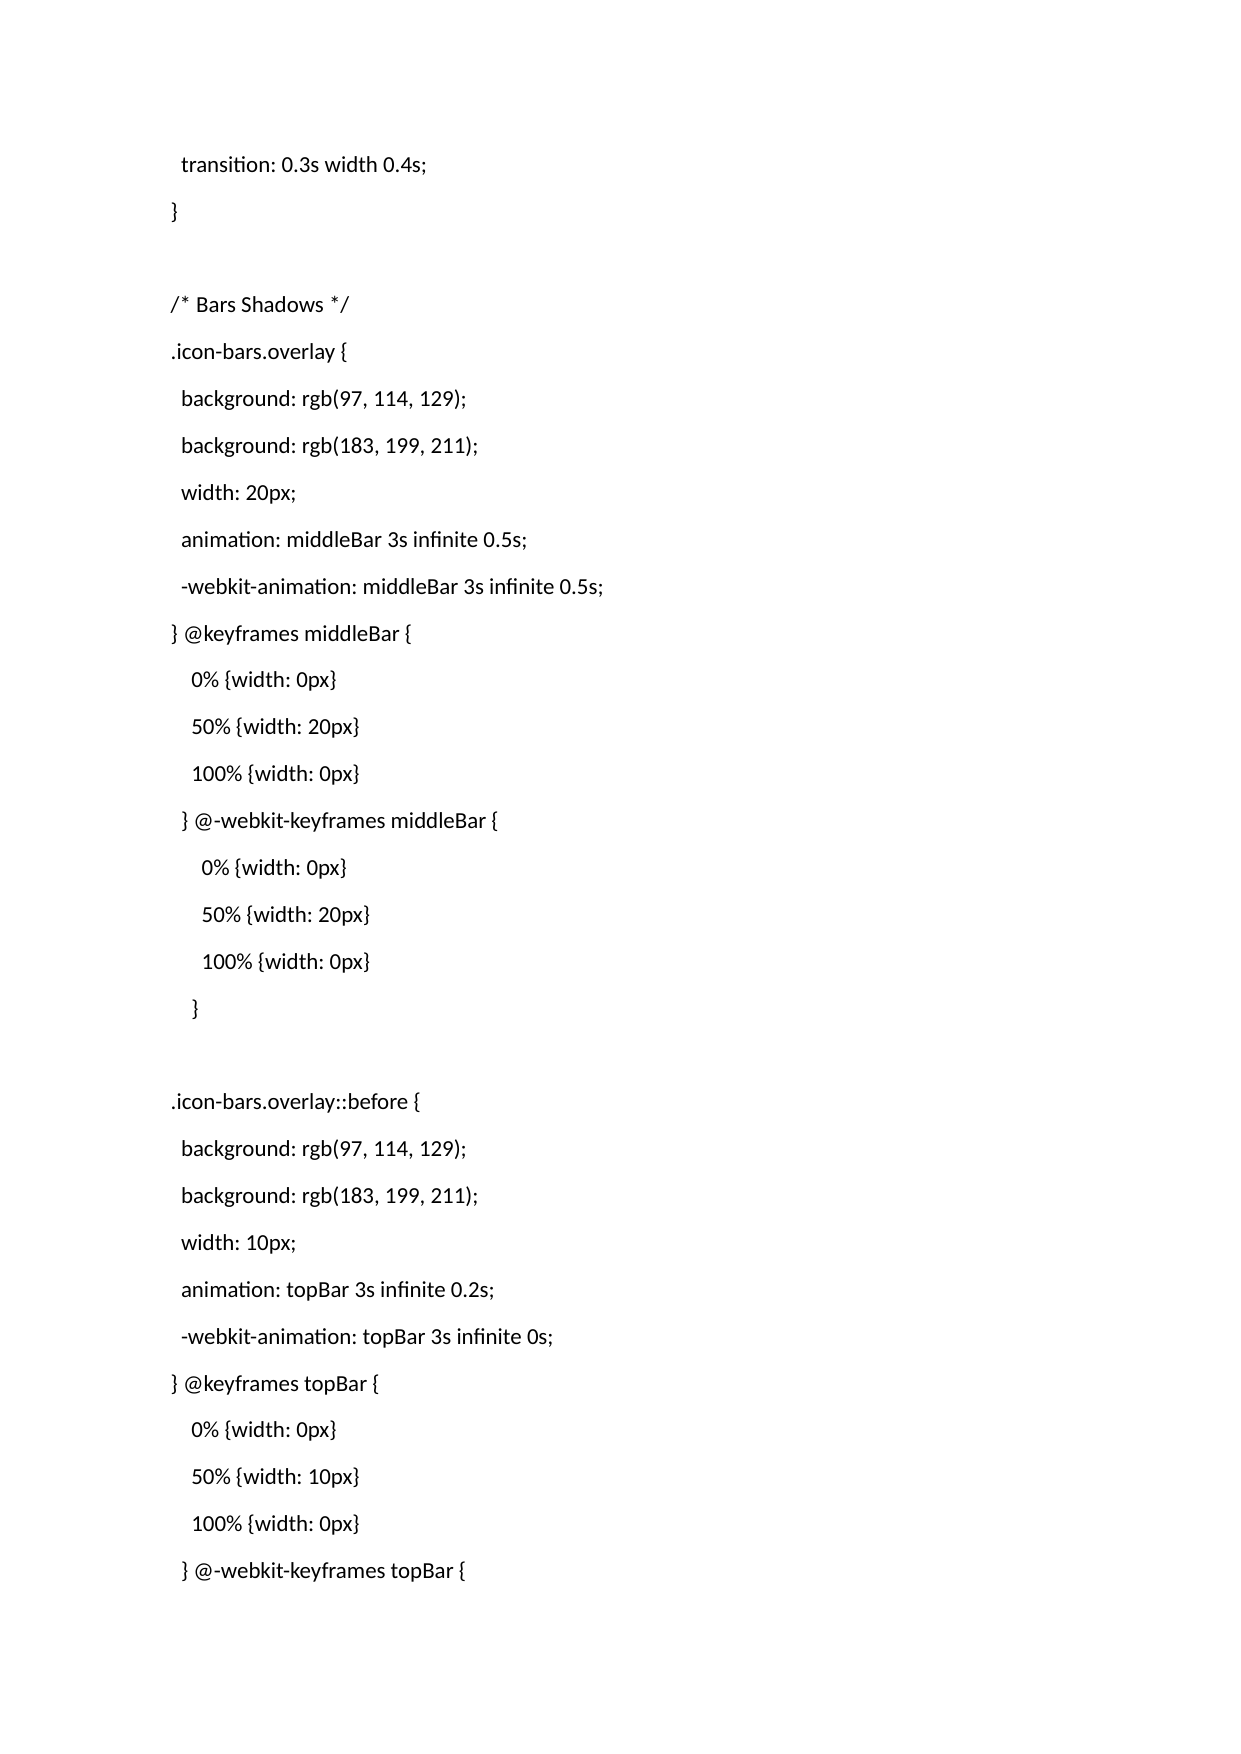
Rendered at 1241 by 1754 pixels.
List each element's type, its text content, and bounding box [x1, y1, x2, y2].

text background: rgb(183, 199, 211); [150, 431, 1090, 459]
text 0% {width: 0px} [150, 1416, 1090, 1444]
text -webkit-animation: middleBar 3s infinite 0.5s; [150, 572, 1090, 600]
text animation: topBar 3s infinite 0.2s; [150, 1275, 1090, 1303]
text 50% {width: 10px} [150, 1462, 1090, 1491]
text background: rgb(97, 114, 129); [150, 1134, 1090, 1162]
text 0% {width: 0px} [150, 666, 1090, 694]
text background: rgb(183, 199, 211); [150, 1181, 1090, 1209]
text } @-webkit-keyframes middleBar { [150, 806, 1090, 834]
text 100% {width: 0px} [150, 1509, 1090, 1537]
text -webkit-animation: topBar 3s infinite 0s; [150, 1322, 1090, 1350]
text 50% {width: 20px} [150, 900, 1090, 928]
text animation: middleBar 3s infinite 0.5s; [150, 525, 1090, 553]
text width: 10px; [150, 1228, 1090, 1256]
text transition: 0.3s width 0.4s; [150, 150, 1090, 178]
text } @keyframes topBar { [150, 1369, 1090, 1397]
text 100% {width: 0px} [150, 759, 1090, 787]
text .icon-bars.overlay::before { [150, 1087, 1090, 1116]
text 50% {width: 20px} [150, 712, 1090, 741]
text 0% {width: 0px} [150, 853, 1090, 881]
text .icon-bars.overlay { [150, 337, 1090, 366]
text } [150, 994, 1090, 1022]
text background: rgb(97, 114, 129); [150, 384, 1090, 412]
text } @-webkit-keyframes topBar { [150, 1556, 1090, 1584]
text width: 20px; [150, 478, 1090, 506]
text /* Bars Shadows */ [150, 291, 1090, 319]
text } @keyframes middleBar { [150, 619, 1090, 647]
text 100% {width: 0px} [150, 947, 1090, 975]
text } [150, 197, 1090, 225]
